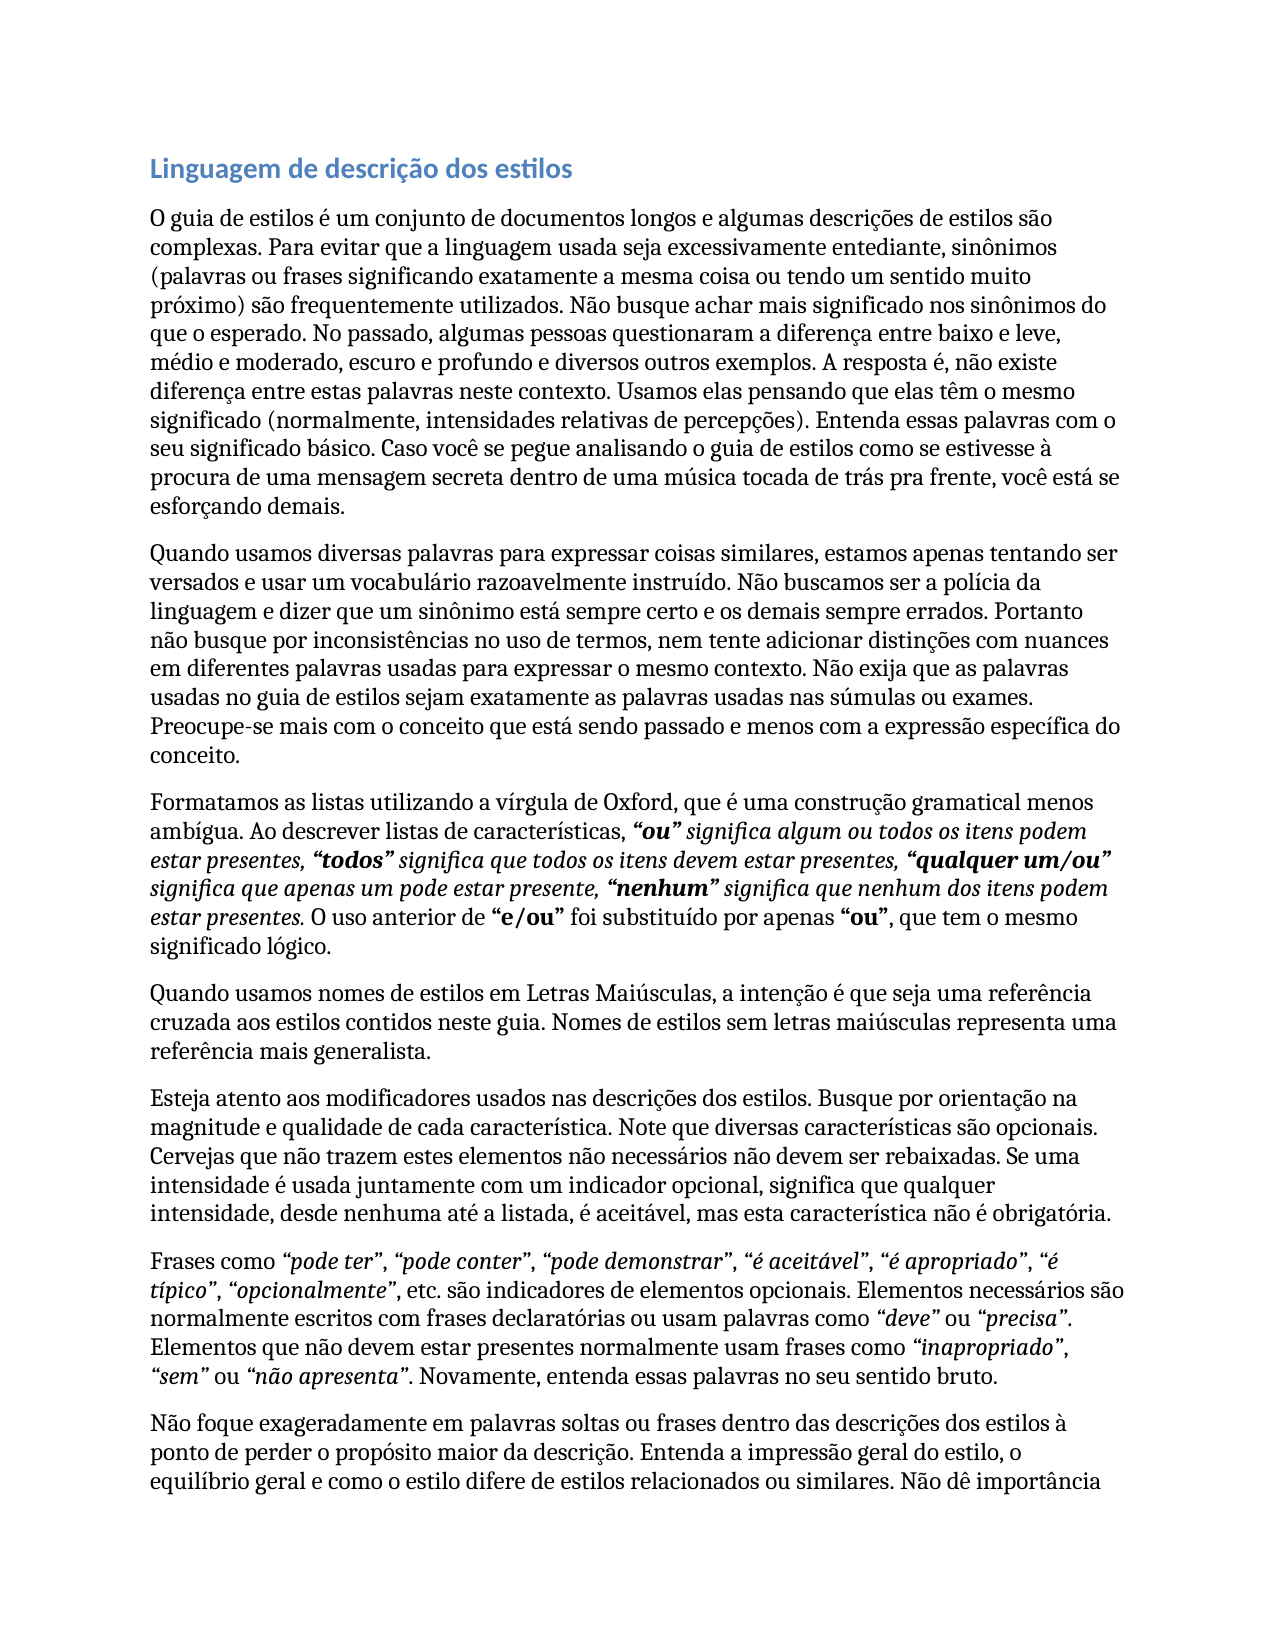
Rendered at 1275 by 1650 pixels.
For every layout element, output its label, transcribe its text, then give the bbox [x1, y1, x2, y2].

text Esteja atento aos modificadores usados nas descrições dos estilos. Busque por orientação na magnitude e qualidade de cada característica. Note que diversas características são opcionais. Cervejas que não trazem estes elementos não necessários não devem ser rebaixadas. Se uma intensidade é usada juntamente com um indicador opcional, significa que qualquer intensidade, desde nenhuma até a listada, é aceitável, mas esta característica não é obrigatória. [150, 1084, 1125, 1228]
text O guia de estilos é um conjunto de documentos longos e algumas descrições de estilos são complexas. Para evitar que a linguagem usada seja excessivamente entediante, sinônimos (palavras ou frases significando exatamente a mesma coisa ou tendo um sentido muito próximo) são frequentemente utilizados. Não busque achar mais significado nos sinônimos do que o esperado. No passado, algumas pessoas questionaram a diferença entre baixo e leve, médio e moderado, escuro e profundo e diversos outros exemplos. A resposta é, não existe diferença entre estas palavras neste contexto. Usamos elas pensando que elas têm o mesmo significado (normalmente, intensidades relativas de percepções). Entenda essas palavras com o seu significado básico. Caso você se pegue analisando o guia de estilos como se estivesse à procura de uma mensagem secreta dentro de uma música tocada de trás pra frente, você está se esforçando demais. [150, 204, 1125, 521]
subtitle Linguagem de descrição dos estilos [150, 150, 1125, 186]
text Quando usamos diversas palavras para expressar coisas similares, estamos apenas tentando ser versados e usar um vocabulário razoavelmente instruído. Não buscamos ser a polícia da linguagem e dizer que um sinônimo está sempre certo e os demais sempre errados. Portanto não busque por inconsistências no uso de termos, nem tente adicionar distinções com nuances em diferentes palavras usadas para expressar o mesmo contexto. Não exija que as palavras usadas no guia de estilos sejam exatamente as palavras usadas nas súmulas ou exames. Preocupe-se mais com o conceito que está sendo passado e menos com a expressão específica do conceito. [150, 539, 1125, 769]
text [150, 1409, 1125, 1496]
text Formatamos as listas utilizando a vírgula de Oxford, que é uma construção gramatical menos ambígua. Ao descrever listas de características, “ou” significa algum ou todos os itens podem estar presentes, “todos” significa que todos os itens devem estar presentes, “qualquer um/ou” significa que apenas um pode estar presente, “nenhum” significa que nenhum dos itens podem estar presentes. O uso anterior de “e/ou” foi substituído por apenas “ou”, que tem o mesmo significado lógico. [150, 788, 1125, 961]
text Quando usamos nomes de estilos em Letras Maiúsculas, a intenção é que seja uma referência cruzada aos estilos contidos neste guia. Nomes de estilos sem letras maiúsculas representa uma referência mais generalista. [150, 979, 1125, 1066]
text Frases como “pode ter”, “pode conter”, “pode demonstrar”, “é aceitável”, “é apropriado”, “é típico”, “opcionalmente”, etc. são indicadores de elementos opcionais. Elementos necessários são normalmente escritos com frases declaratórias ou usam palavras como “deve” ou “precisa”. Elementos que não devem estar presentes normalmente usam frases como “inapropriado”, “sem” ou “não apresenta”. Novamente, entenda essas palavras no seu sentido bruto. [150, 1247, 1125, 1391]
